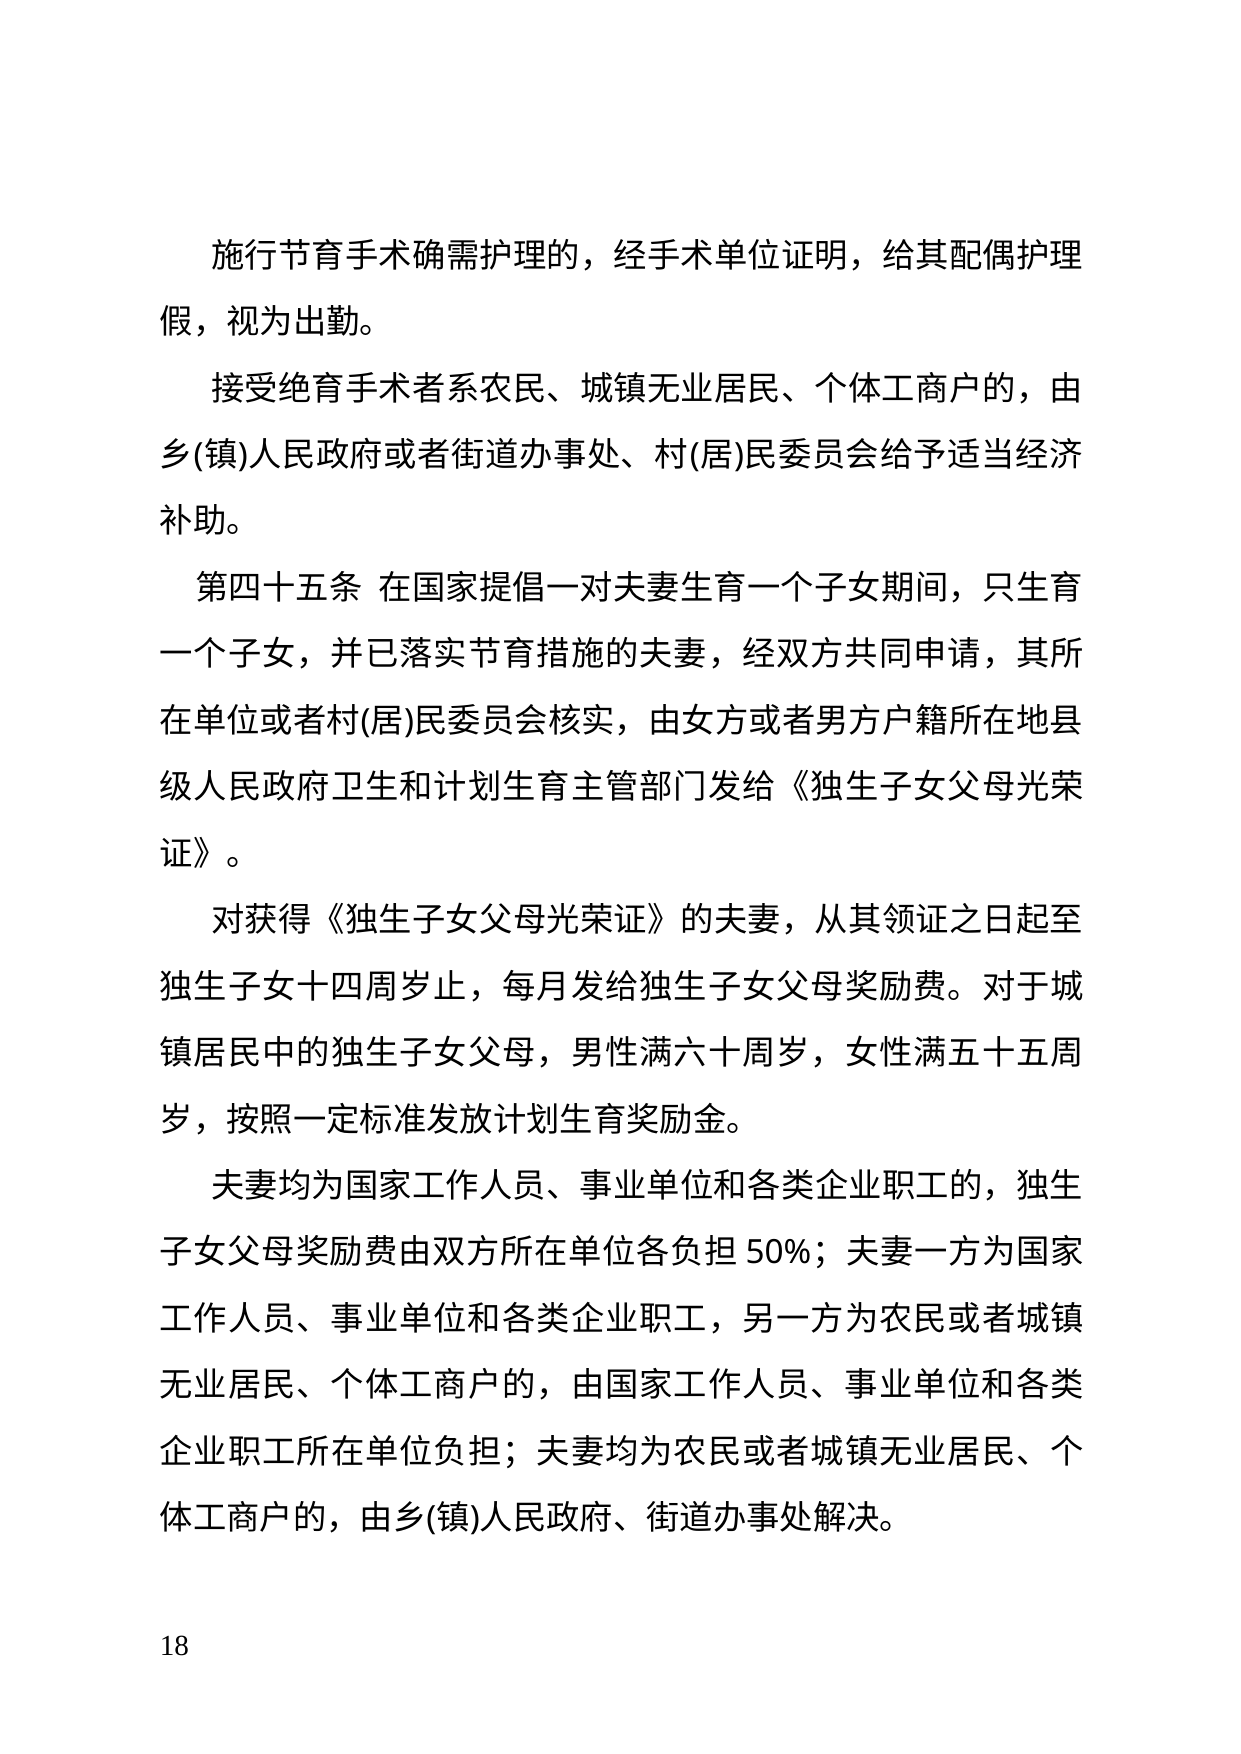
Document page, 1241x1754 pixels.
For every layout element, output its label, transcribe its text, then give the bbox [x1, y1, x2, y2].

text 对获得《独生子女父母光荣证》的夫妻，从其领证之日起至独生子女十四周岁止，每月发给独生子女父母奖励费。对于城镇居民中的独生子女父母，男性满六十周岁，女性满五十五周岁，按照一定标准发放计划生育奖励金。 [159, 884, 1084, 1150]
text 接受绝育手术者系农民、城镇无业居民、个体工商户的，由乡(镇)人民政府或者街道办事处、村(居)民委员会给予适当经济补助。 [159, 352, 1084, 552]
text 第四十五条 在国家提倡一对夫妻生育一个子女期间，只生育一个子女，并已落实节育措施的夫妻，经双方共同申请，其所在单位或者村(居)民委员会核实，由女方或者男方户籍所在地县级人民政府卫生和计划生育主管部门发给《独生子女父母光荣证》。 [159, 552, 1084, 884]
text 夫妻均为国家工作人员、事业单位和各类企业职工的，独生子女父母奖励费由双方所在单位各负担50%；夫妻一方为国家工作人员、事业单位和各类企业职工，另一方为农民或者城镇无业居民、个体工商户的，由国家工作人员、事业单位和各类企业职工所在单位负担；夫妻均为农民或者城镇无业居民、个体工商户的，由乡(镇)人民政府、街道办事处解决。 [159, 1150, 1084, 1548]
text 施行节育手术确需护理的，经手术单位证明，给其配偶护理假，视为出勤。 [159, 219, 1084, 352]
